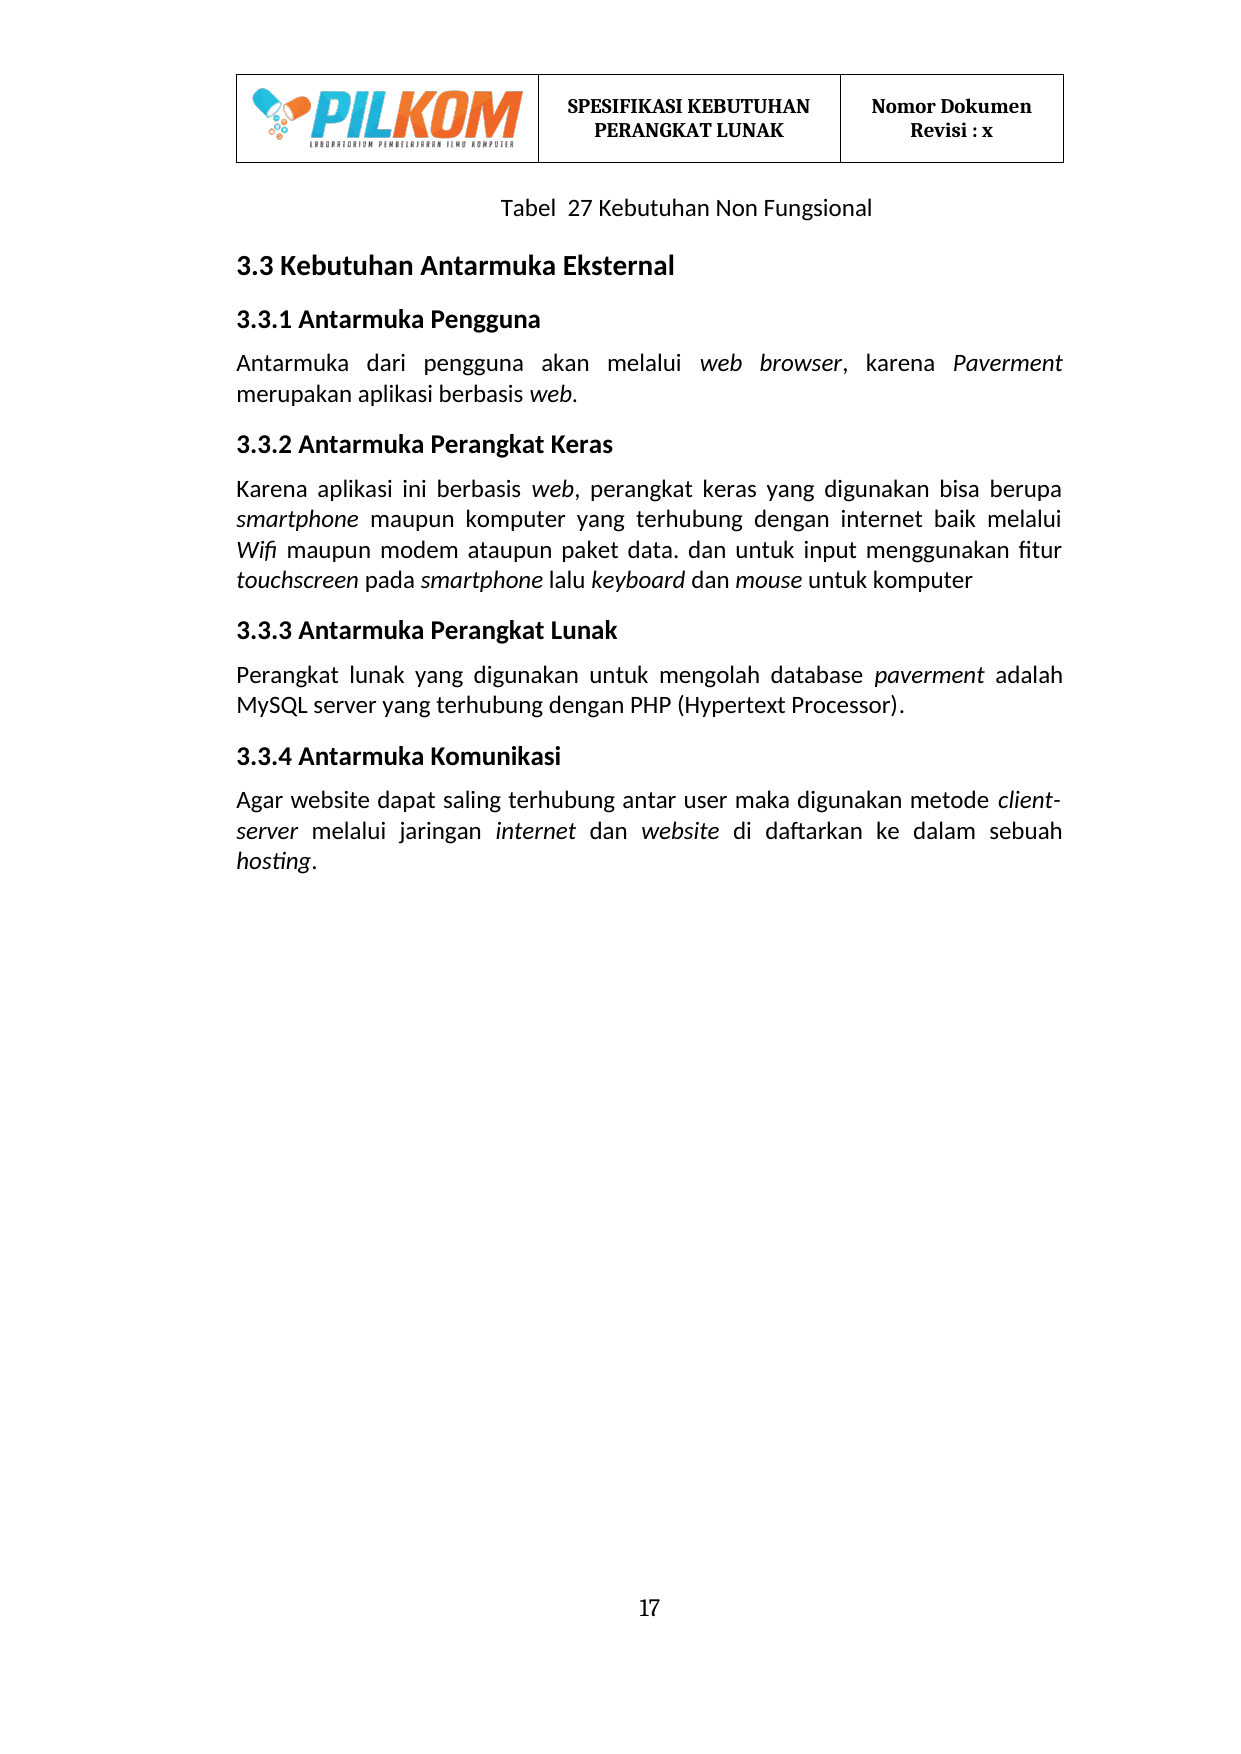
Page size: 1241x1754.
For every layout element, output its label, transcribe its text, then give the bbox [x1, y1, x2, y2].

subtitle Antarmuka Komunikasi [236, 739, 1063, 772]
subtitle Kebutuhan Antarmuka Eksternal [236, 247, 1063, 283]
text Agar website dapat saling terhubung antar user maka digunakan metode client-server melalui jaringan internet dan website di daftarkan ke dalam sebuah hosting. [236, 784, 1063, 876]
text Antarmuka dari pengguna akan melalui web browser, karena Paverment merupakan aplikasi berbasis web. [236, 347, 1063, 408]
text Perangkat lunak yang digunakan untuk mengolah database paverment adalah MySQL server yang terhubung dengan PHP (Hypertext Processor). [236, 659, 1063, 720]
subtitle Antarmuka Perangkat Keras [236, 427, 1063, 460]
picture [247, 85, 527, 152]
subtitle Antarmuka Perangkat Lunak [236, 613, 1063, 647]
subtitle Antarmuka Pengguna [236, 302, 1063, 335]
text Karena aplikasi ini berbasis web, perangkat keras yang digunakan bisa berupa smartphone maupun komputer yang terhubung dengan internet baik melalui Wifi maupun modem ataupun paket data. dan untuk input menggunakan fitur touchscreen pada smartphone lalu keyboard dan mouse untuk komputer [236, 473, 1063, 595]
